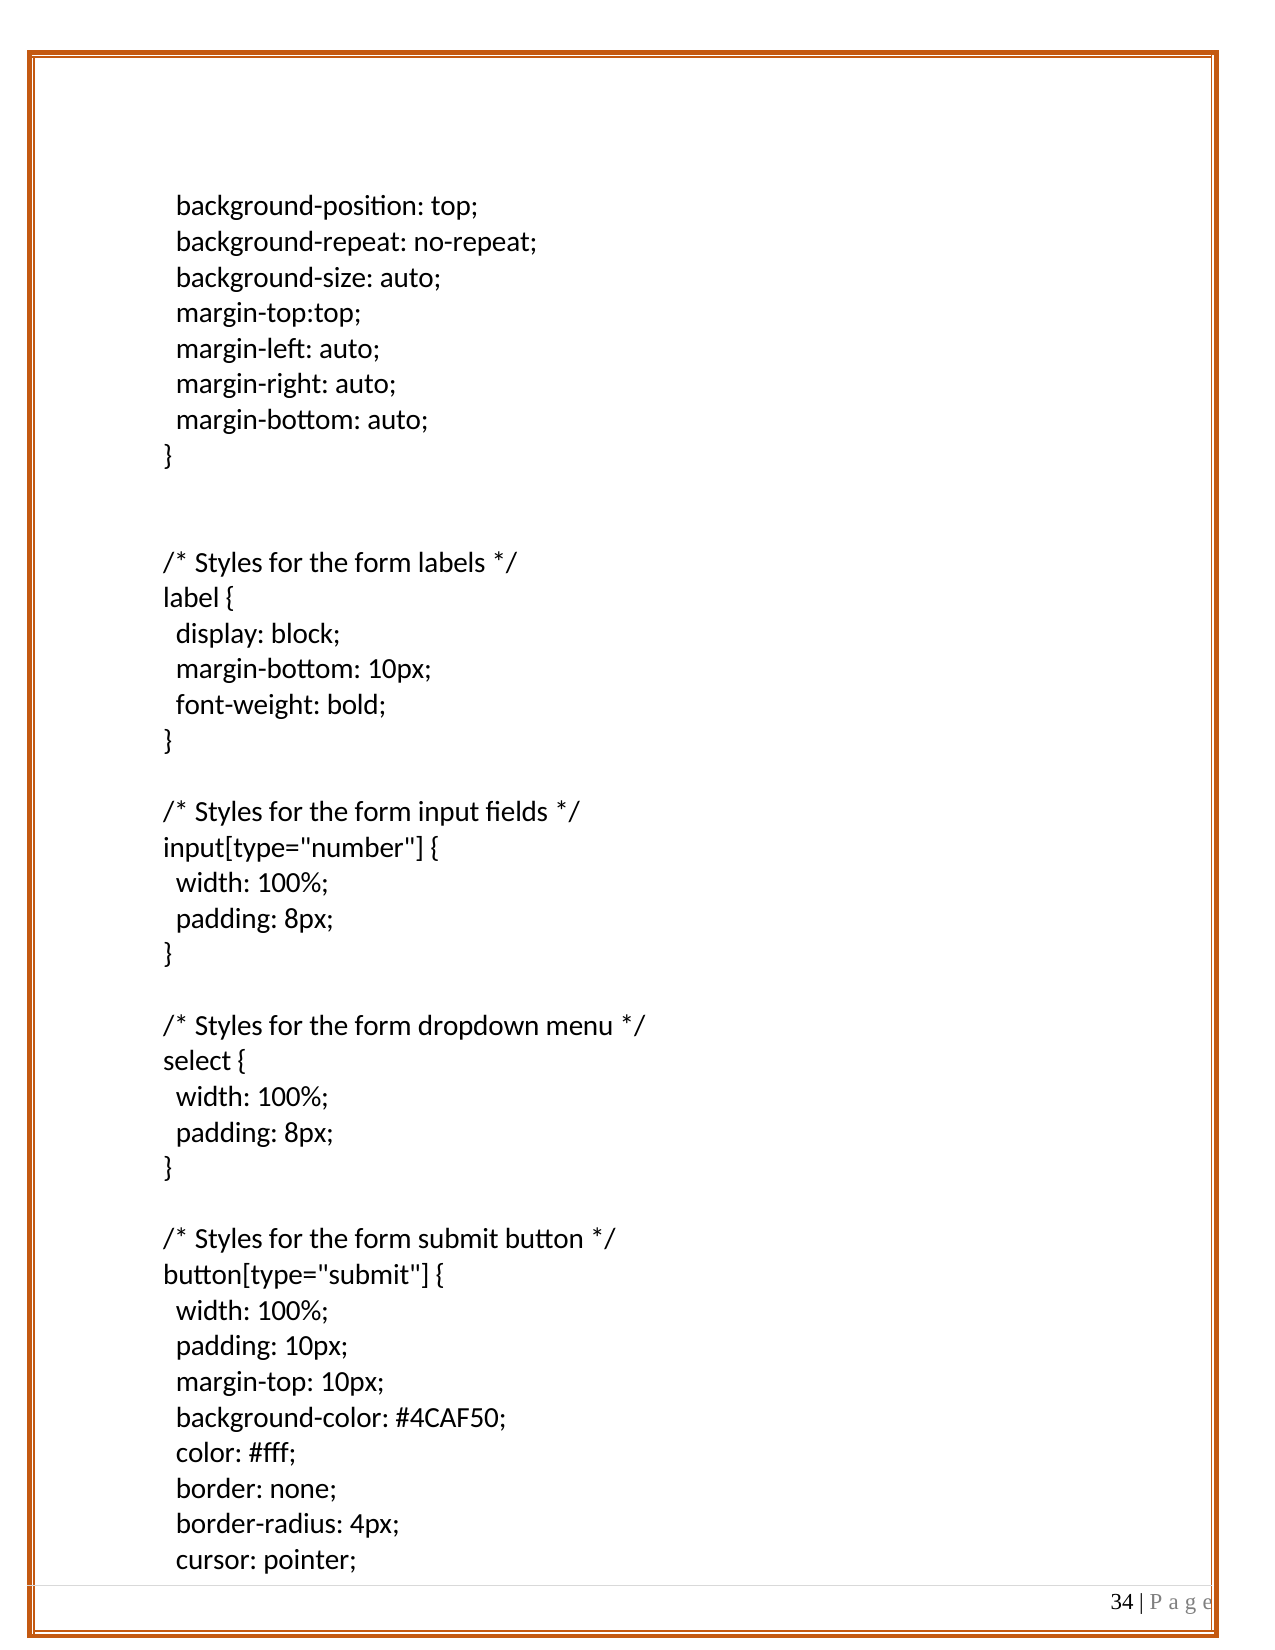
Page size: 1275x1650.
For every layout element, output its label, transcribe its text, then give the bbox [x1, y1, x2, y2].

text background-repeat: no-repeat; [150, 223, 1153, 259]
text margin-bottom: auto; [150, 401, 1153, 437]
text margin-top:top; [150, 294, 1153, 330]
text width: 100%; [150, 1078, 1153, 1114]
text background-size: auto; [150, 259, 1153, 294]
text padding: 8px; [150, 1114, 1153, 1149]
text margin-right: auto; [150, 366, 1153, 401]
text width: 100%; [150, 1292, 1153, 1327]
text label { [150, 579, 1153, 615]
text /* Styles for the form labels */ [150, 544, 1153, 579]
text padding: 8px; [150, 900, 1153, 936]
text } [150, 936, 1153, 971]
text background-position: top; [150, 187, 1153, 223]
text background-color: #4CAF50; [150, 1399, 1153, 1434]
text } [150, 437, 1153, 472]
text display: block; [150, 615, 1153, 651]
text input[type="number"] { [150, 829, 1153, 864]
text color: #fff; [150, 1434, 1153, 1470]
text button[type="submit"] { [150, 1256, 1153, 1292]
text /* Styles for the form dropdown menu */ [150, 1007, 1153, 1042]
text border: none; [150, 1470, 1153, 1506]
text margin-bottom: 10px; [150, 651, 1153, 686]
text /* Styles for the form input fields */ [150, 793, 1153, 829]
text width: 100%; [150, 864, 1153, 900]
text cursor: pointer; [150, 1541, 1153, 1577]
text margin-top: 10px; [150, 1363, 1153, 1399]
text margin-left: auto; [150, 330, 1153, 366]
text } [150, 722, 1153, 757]
text /* Styles for the form submit button */ [150, 1221, 1153, 1256]
text border-radius: 4px; [150, 1506, 1153, 1541]
text select { [150, 1042, 1153, 1078]
text padding: 10px; [150, 1327, 1153, 1363]
text } [150, 1149, 1153, 1185]
text font-weight: bold; [150, 686, 1153, 722]
